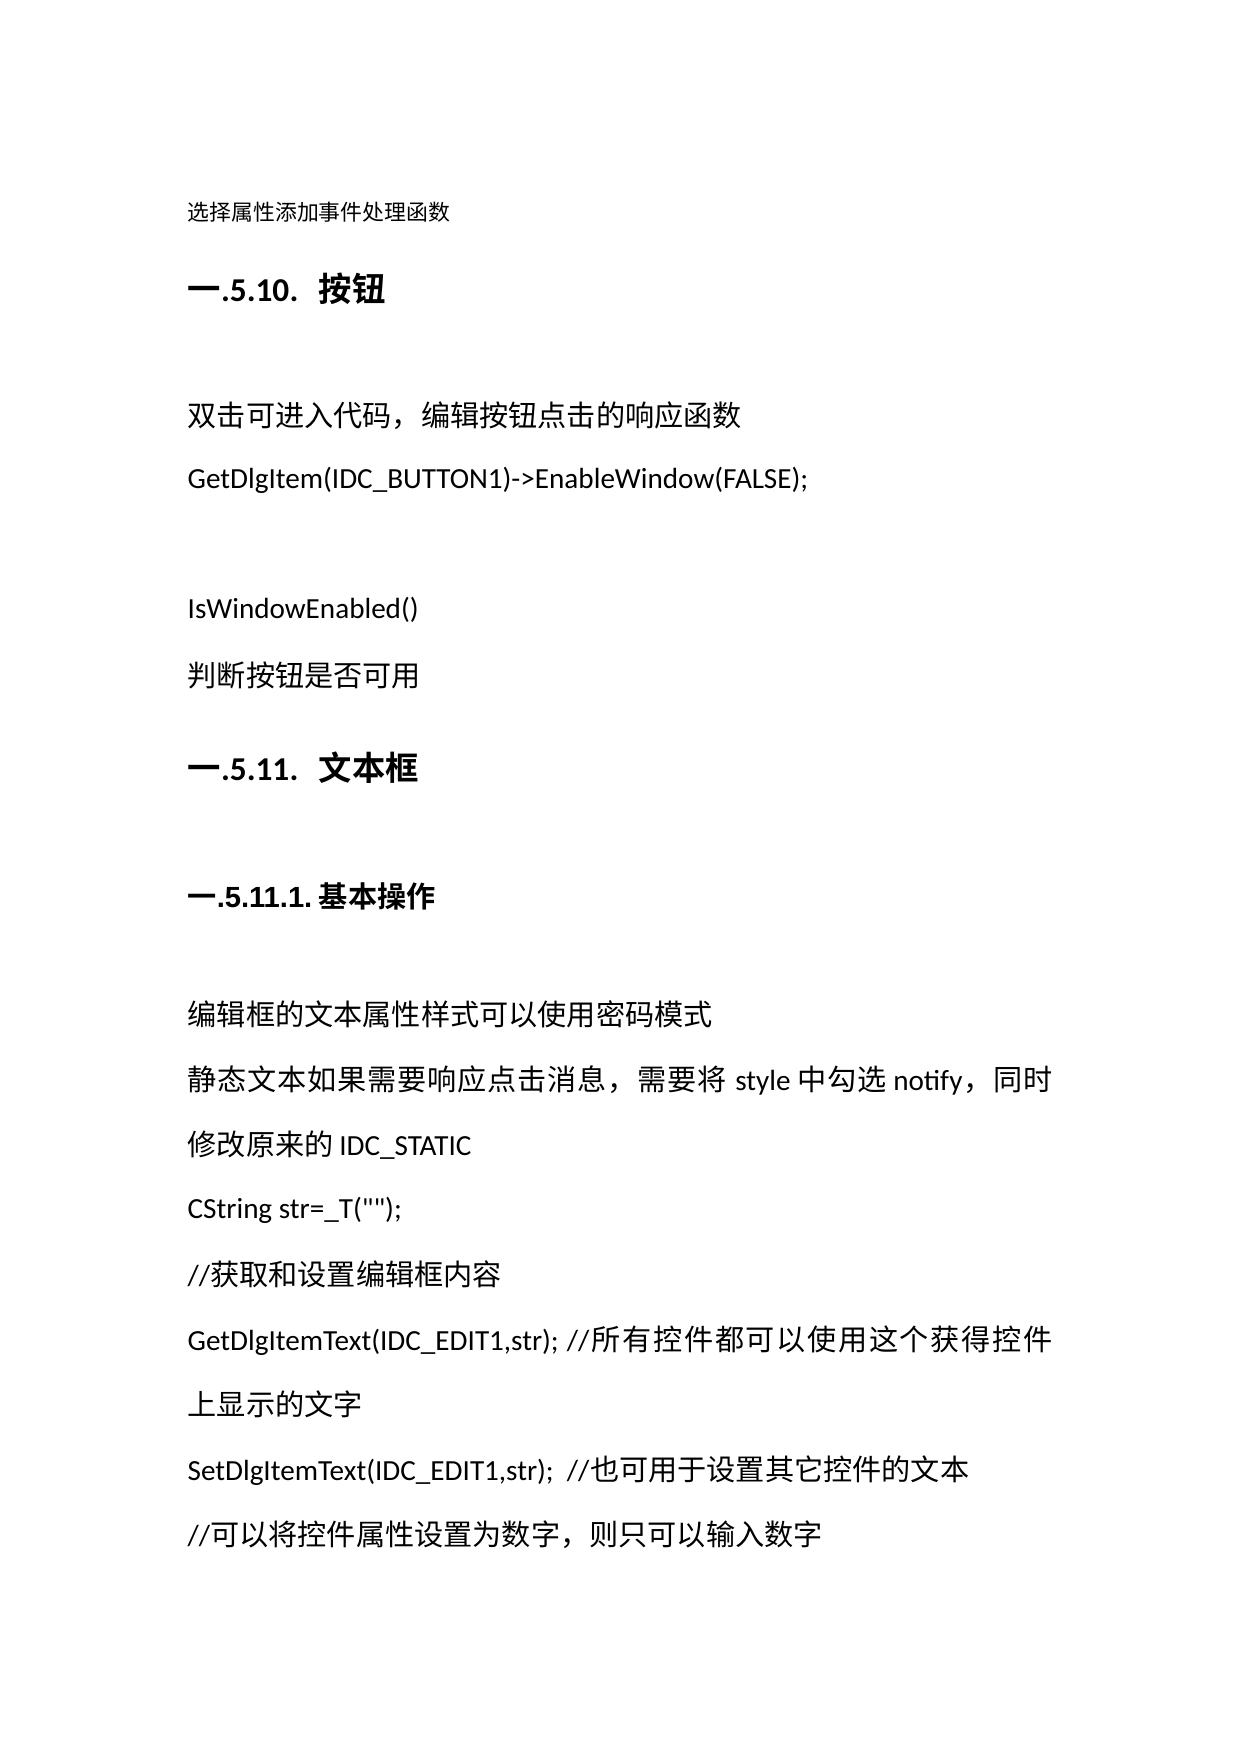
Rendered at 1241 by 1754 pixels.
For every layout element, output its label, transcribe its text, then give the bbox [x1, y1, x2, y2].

subtitle 基本操作 [187, 862, 1053, 927]
text SetDlgItemText(IDC_EDIT1,str); //也可用于设置其它控件的文本 [187, 1435, 1053, 1500]
text 双击可进入代码，编辑按钮点击的响应函数 [187, 381, 1053, 446]
text 编辑框的文本属性样式可以使用密码模式 [187, 980, 1053, 1045]
subtitle 文本框 [187, 733, 1053, 798]
text 选择属性添加事件处理函数 [187, 194, 1053, 227]
subtitle 按钮 [187, 254, 1053, 319]
text 判断按钮是否可用 [187, 641, 1053, 706]
text GetDlgItemText(IDC_EDIT1,str); //所有控件都可以使用这个获得控件上显示的文字 [187, 1305, 1053, 1435]
text 静态文本如果需要响应点击消息，需要将style中勾选notify，同时修改原来的IDC_STATIC [187, 1045, 1053, 1175]
text IsWindowEnabled() [187, 576, 1053, 641]
text //获取和设置编辑框内容 [187, 1240, 1053, 1305]
text CString str=_T(""); [187, 1175, 1053, 1240]
text GetDlgItem(IDC_BUTTON1)->EnableWindow(FALSE); [187, 446, 1053, 511]
text //可以将控件属性设置为数字，则只可以输入数字 [187, 1500, 1053, 1565]
